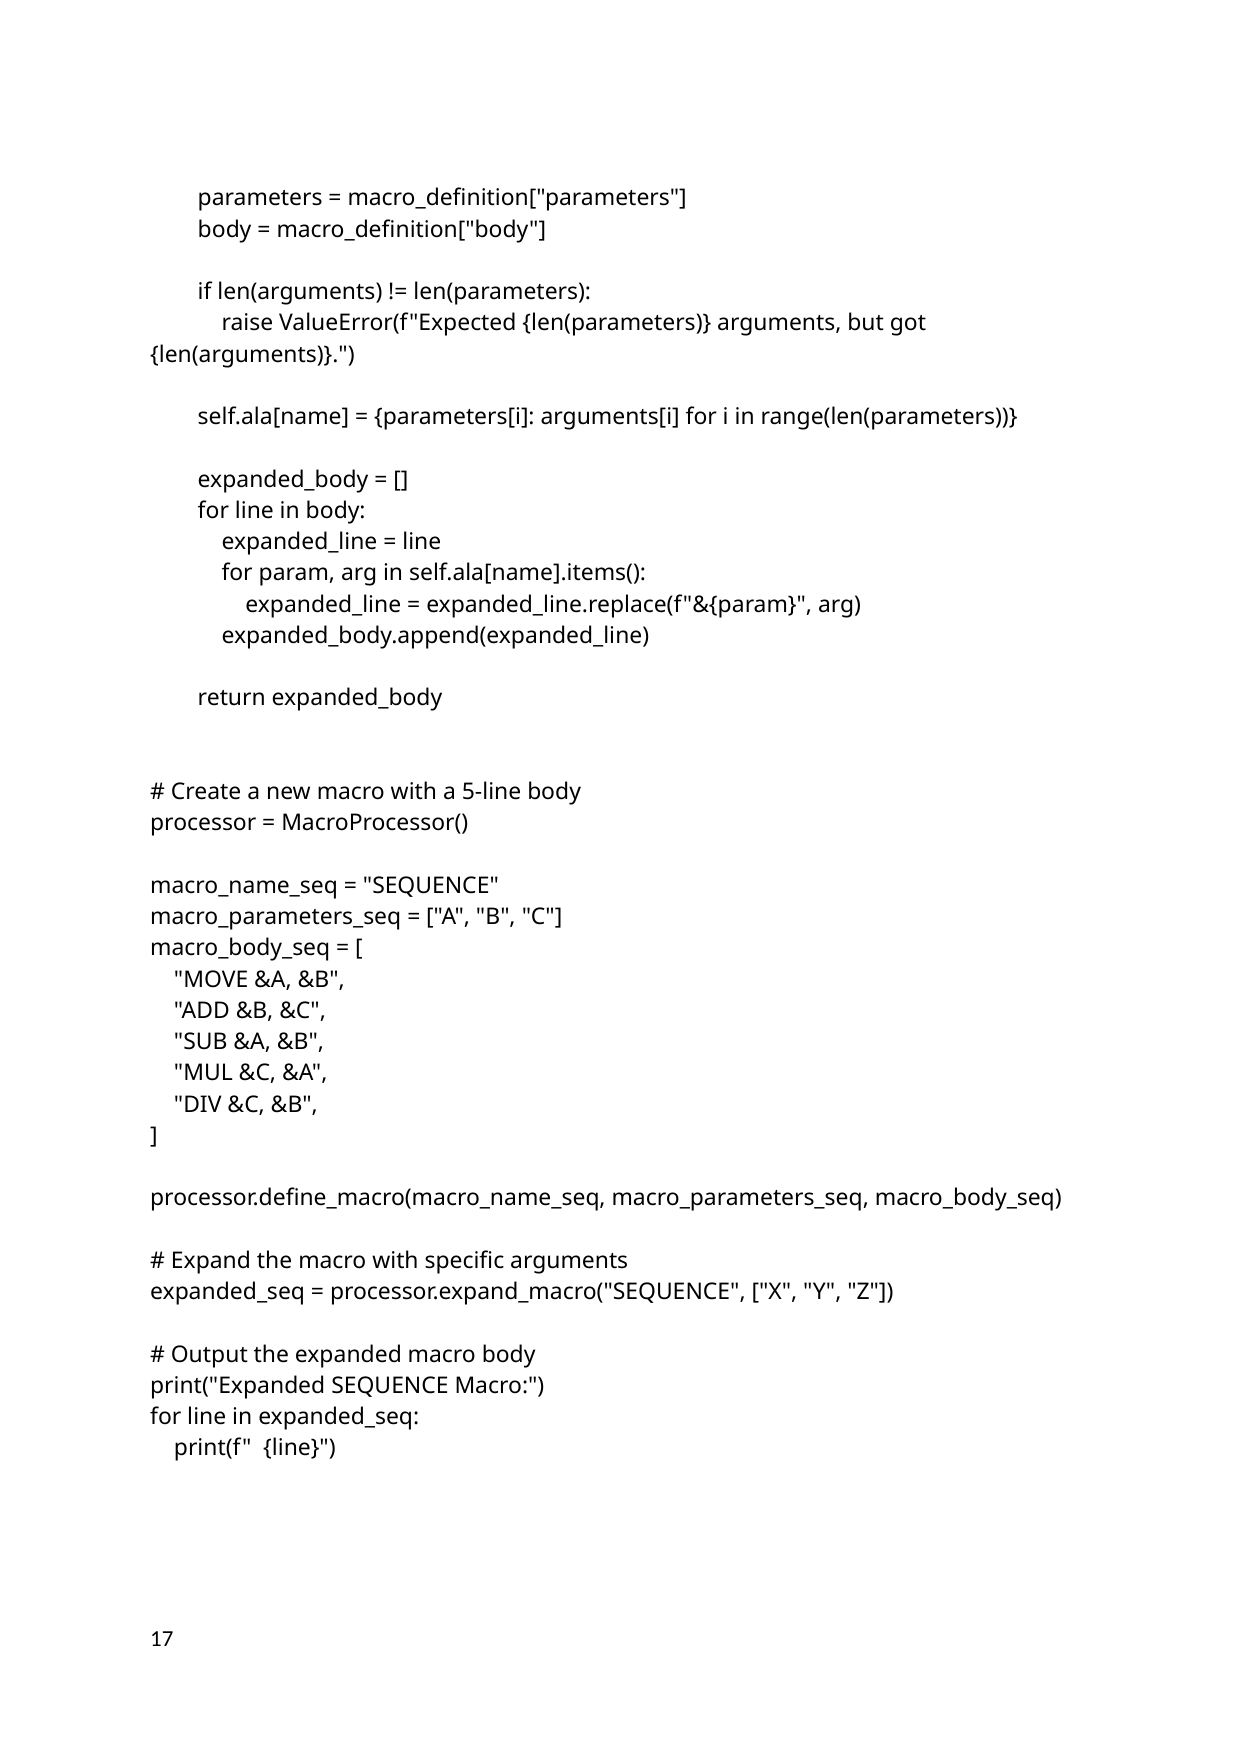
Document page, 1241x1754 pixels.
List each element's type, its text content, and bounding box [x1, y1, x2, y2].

text parameters = macro_definition["parameters"] [150, 181, 1090, 212]
text expanded_seq = processor.expand_macro("SEQUENCE", ["X", "Y", "Z"]) [150, 1275, 1090, 1306]
text processor.define_macro(macro_name_seq, macro_parameters_seq, macro_body_seq) [150, 1181, 1090, 1212]
text for line in body: [150, 494, 1090, 525]
text expanded_line = line [150, 525, 1090, 556]
text "SUB &A, &B", [150, 1025, 1090, 1056]
text expanded_body.append(expanded_line) [150, 619, 1090, 650]
text print(f" {line}") [150, 1431, 1090, 1462]
text for param, arg in self.ala[name].items(): [150, 556, 1090, 587]
text "MUL &C, &A", [150, 1056, 1090, 1087]
text ] [150, 1119, 1090, 1150]
text processor = MacroProcessor() [150, 806, 1090, 837]
text expanded_body = [] [150, 462, 1090, 494]
text self.ala[name] = {parameters[i]: arguments[i] for i in range(len(parameters))} [150, 400, 1090, 431]
text # Create a new macro with a 5-line body [150, 775, 1090, 806]
text raise ValueError(f"Expected {len(parameters)} arguments, but got {len(arguments)}.") [150, 306, 1090, 369]
text macro_parameters_seq = ["A", "B", "C"] [150, 900, 1090, 931]
text for line in expanded_seq: [150, 1400, 1090, 1431]
text if len(arguments) != len(parameters): [150, 275, 1090, 306]
text print("Expanded SEQUENCE Macro:") [150, 1369, 1090, 1400]
text expanded_line = expanded_line.replace(f"&{param}", arg) [150, 587, 1090, 619]
text # Expand the macro with specific arguments [150, 1244, 1090, 1275]
text "DIV &C, &B", [150, 1087, 1090, 1119]
text "MOVE &A, &B", [150, 962, 1090, 994]
text "ADD &B, &C", [150, 994, 1090, 1025]
text macro_name_seq = "SEQUENCE" [150, 869, 1090, 900]
text macro_body_seq = [ [150, 931, 1090, 962]
text body = macro_definition["body"] [150, 212, 1090, 244]
text return expanded_body [150, 681, 1090, 712]
text # Output the expanded macro body [150, 1337, 1090, 1369]
